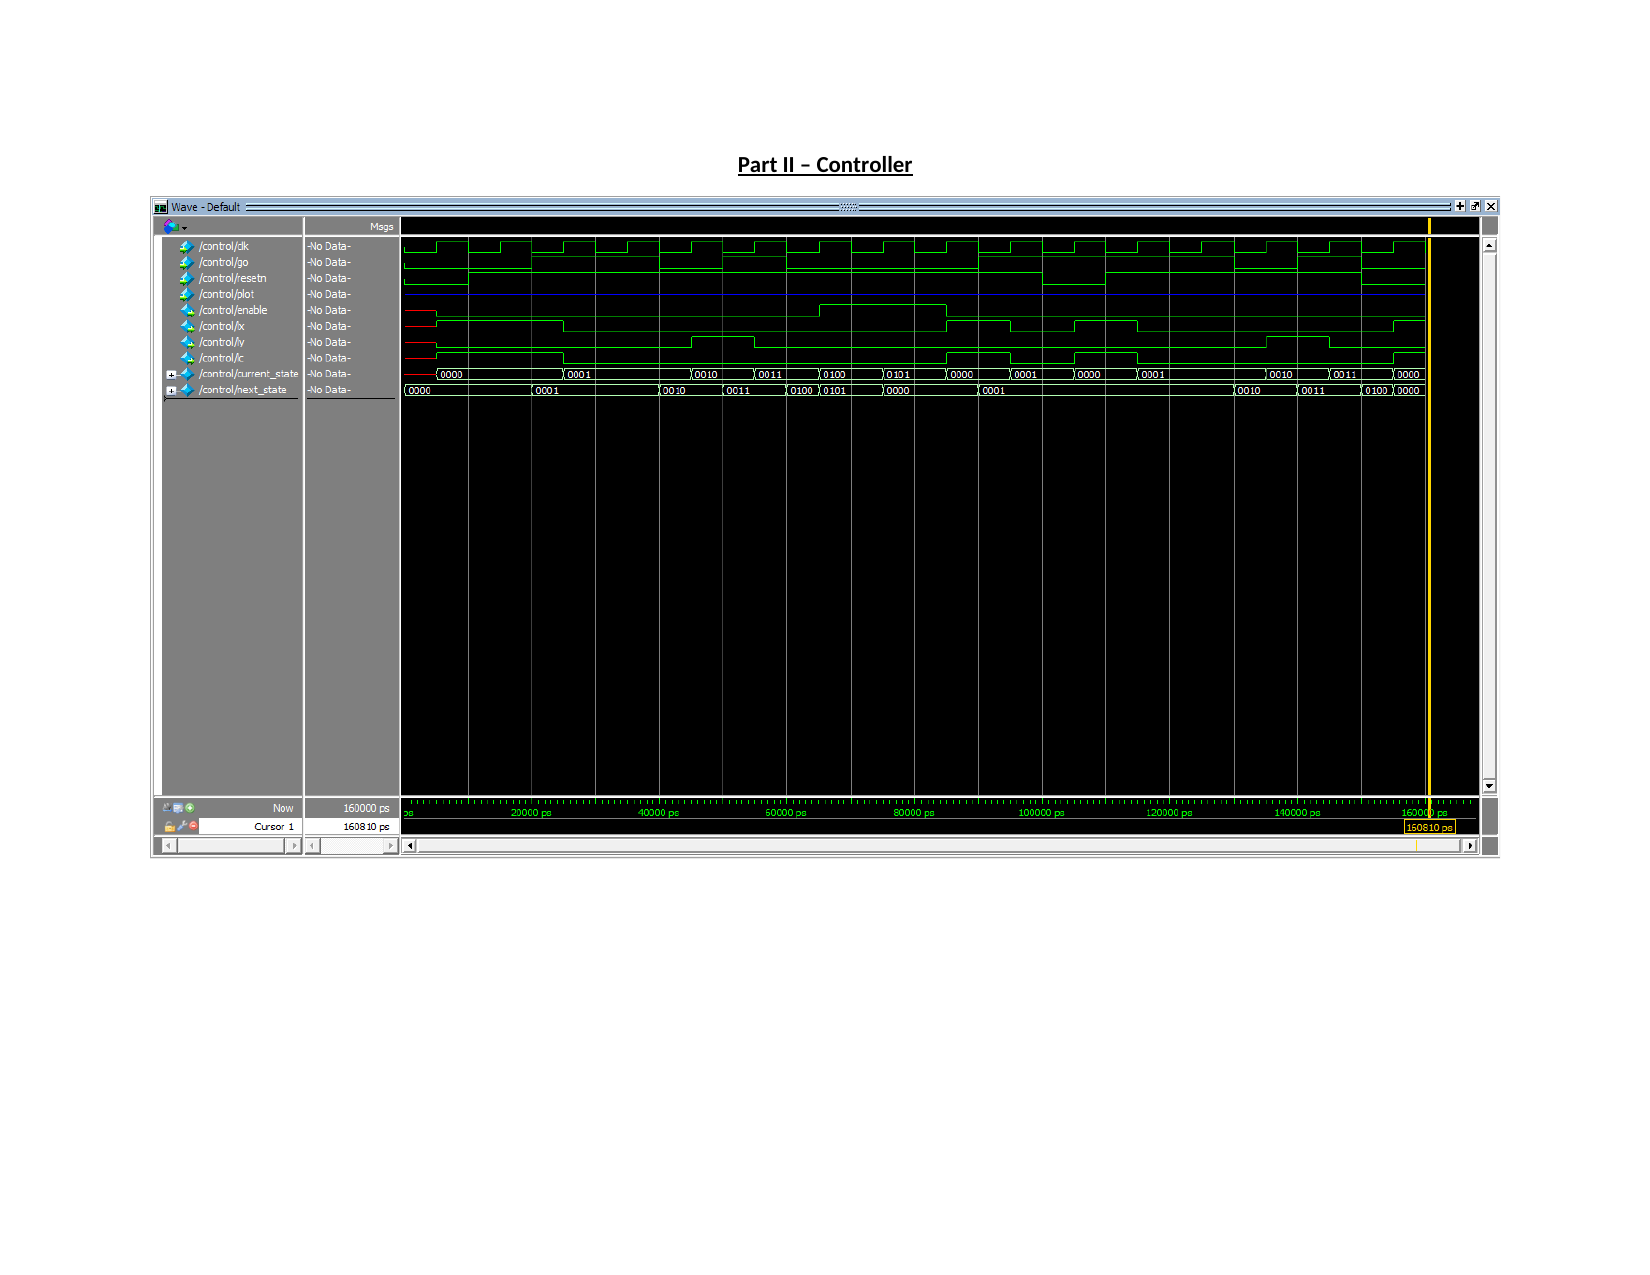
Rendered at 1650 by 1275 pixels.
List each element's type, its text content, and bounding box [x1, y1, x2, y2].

text Part II – Controller [150, 150, 1500, 178]
picture [150, 196, 1500, 859]
